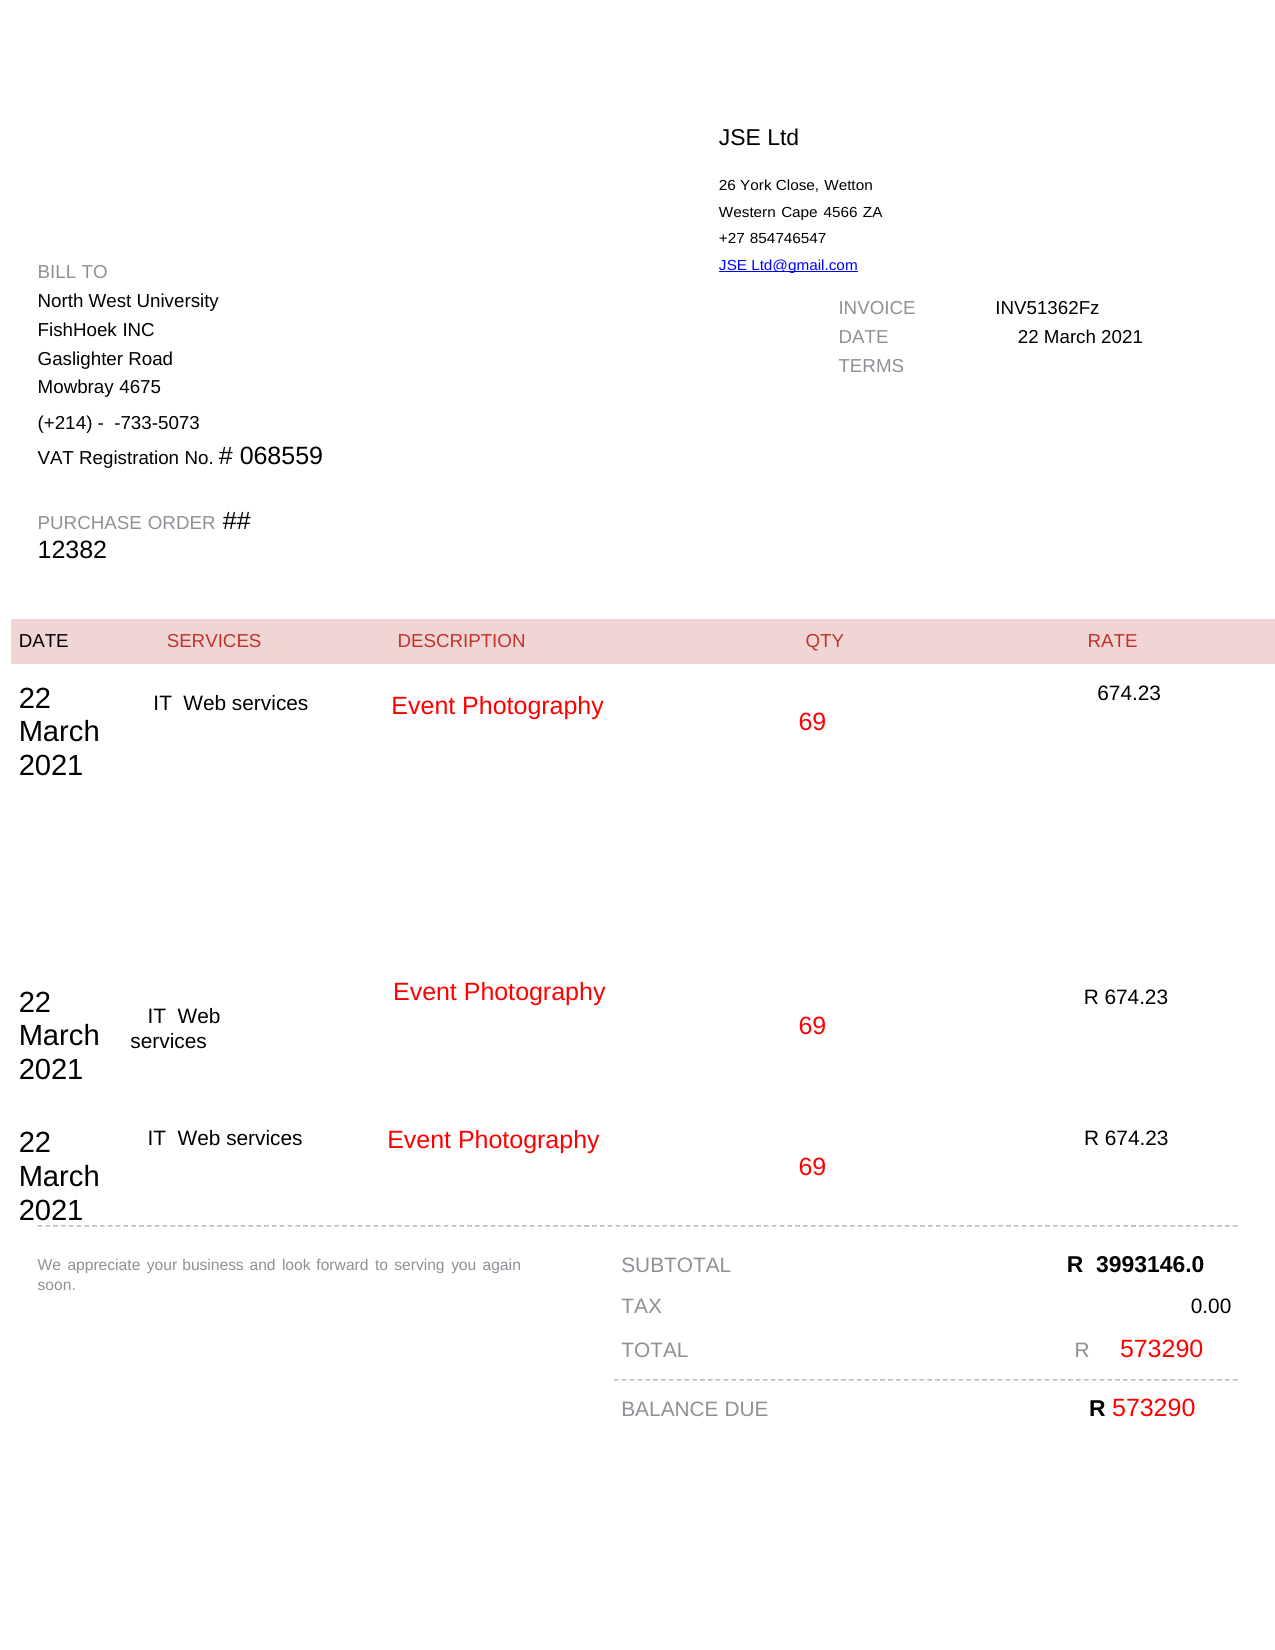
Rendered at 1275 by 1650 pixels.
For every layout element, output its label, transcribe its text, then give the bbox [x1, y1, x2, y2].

text BALANCE DUE R 573290 [621, 1393, 1250, 1422]
text INVOICE INV51362Fz [838, 297, 1250, 318]
text +27 854746547 [719, 230, 1250, 247]
text BILL TO [37, 261, 326, 283]
text TERMS [838, 354, 1250, 376]
text TOTAL R 573290 [621, 1334, 1250, 1363]
text (+214) - -733-5073 [37, 412, 219, 433]
text JSE Ltd 26 York Close, Wetton [719, 124, 1250, 194]
text PURCHASE ORDER ## 12382 [37, 506, 326, 563]
text JSE Ltd@gmail.com [719, 257, 1250, 273]
text We appreciate your business and look forward to serving you again soon. [37, 1256, 527, 1294]
text VAT Registration No. # 068559 [37, 441, 326, 469]
text Western Cape 4566 ZA [719, 204, 1250, 220]
text North West University FishHoek INC Gaslighter Road Mowbray 4675 [37, 290, 219, 398]
text TAX 0.00 [621, 1294, 1250, 1318]
text DATE 22 March 2021 [838, 326, 1250, 348]
text SUBTOTAL R 3993146.0 [621, 1251, 1250, 1277]
